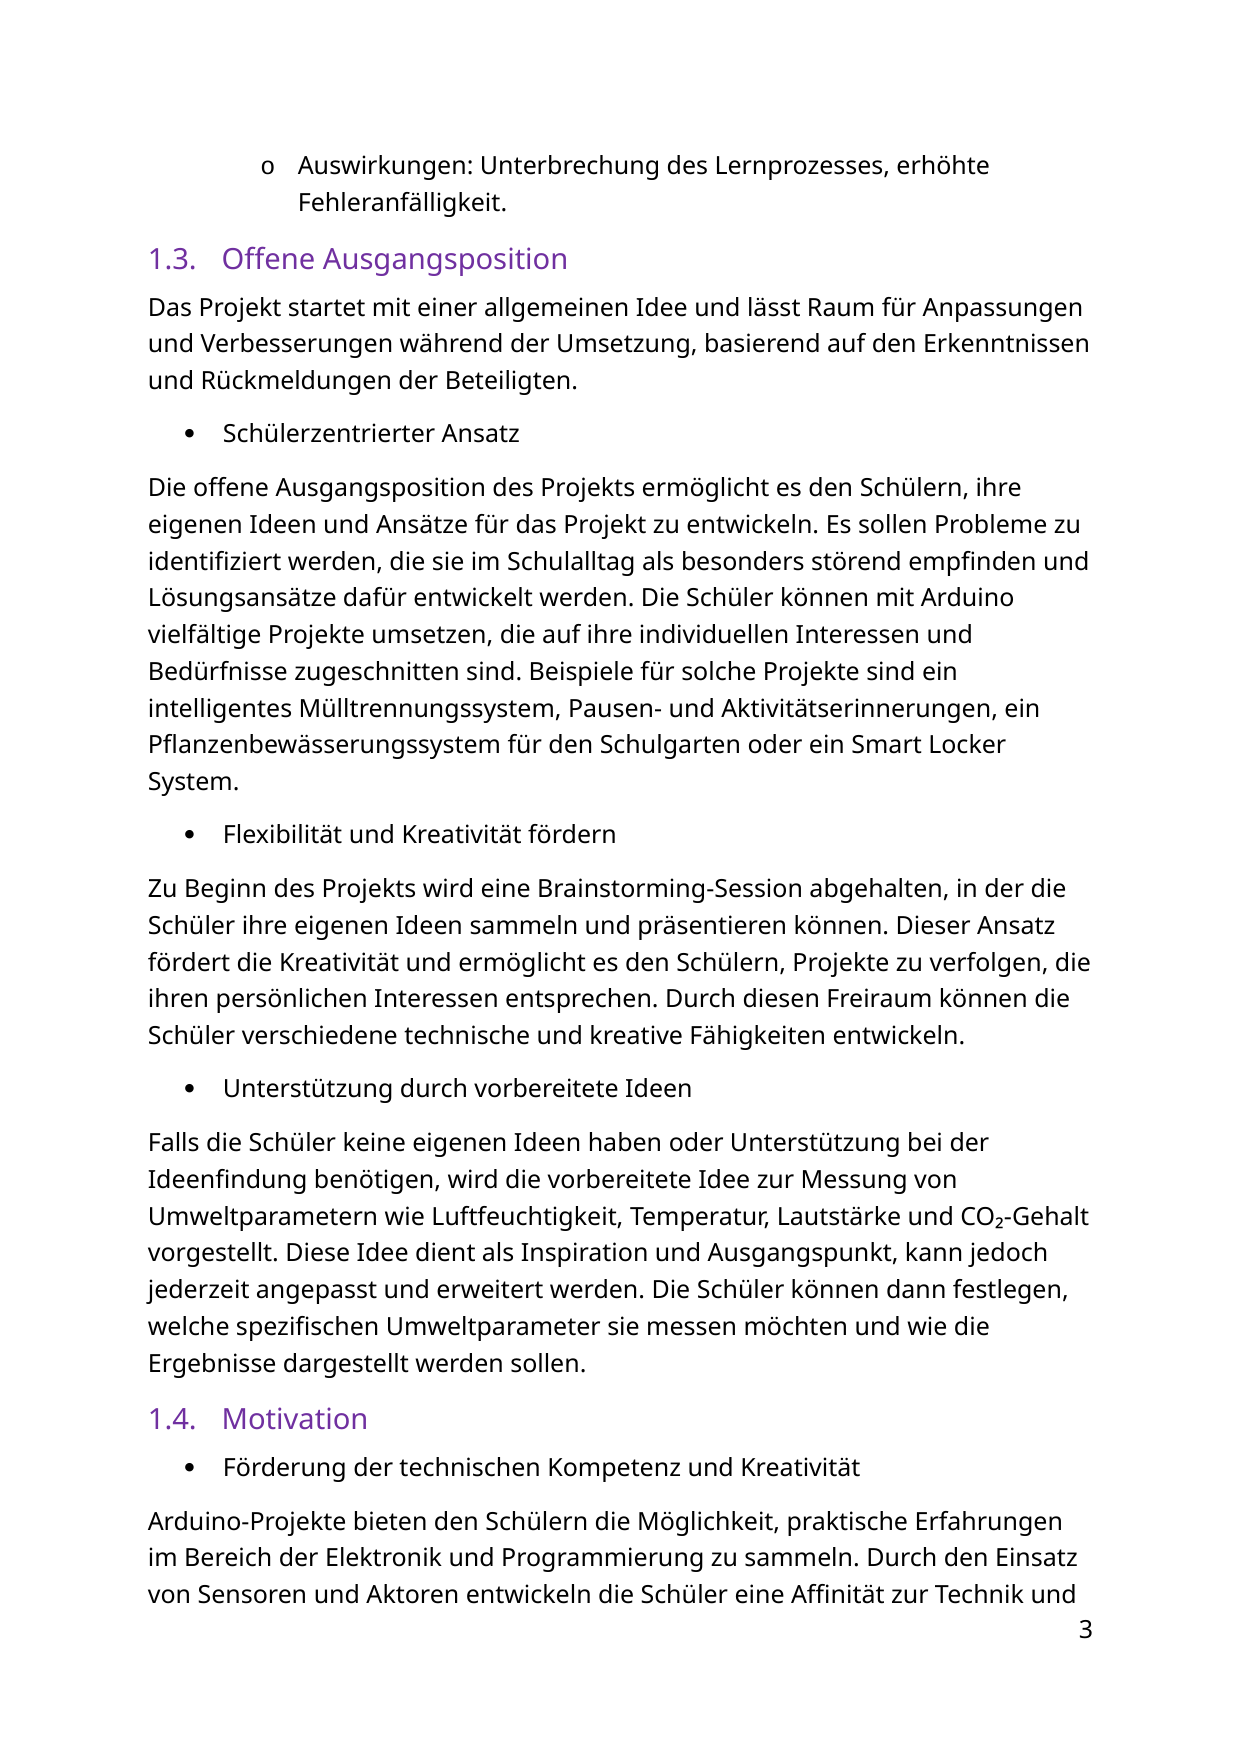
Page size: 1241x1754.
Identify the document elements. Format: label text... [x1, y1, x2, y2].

text Falls die Schüler keine eigenen Ideen haben oder Unterstützung bei der Ideenfindung benötigen, wird die vorbereitete Idee zur Messung von Umweltparametern wie Luftfeuchtigkeit, Temperatur, Lautstärke und CO₂-Gehalt vorgestellt. Diese Idee dient als Inspiration und Ausgangspunkt, kann jedoch jederzeit angepasst und erweitert werden. Die Schüler können dann festlegen, welche spezifischen Umweltparameter sie messen möchten und wie die Ergebnisse dargestellt werden sollen. [148, 1124, 1093, 1379]
list Auswirkungen: Unterbrechung des Lernprozesses, erhöhte Fehleranfälligkeit. [260, 148, 1093, 219]
list Unterstützung durch vorbereitete Ideen [185, 1071, 1093, 1105]
text Zu Beginn des Projekts wird eine Brainstorming-Session abgehalten, in der die Schüler ihre eigenen Ideen sammeln und präsentieren können. Dieser Ansatz fördert die Kreativität und ermöglicht es den Schülern, Projekte zu verfolgen, die ihren persönlichen Interessen entsprechen. Durch diesen Freiraum können die Schüler verschiedene technische und kreative Fähigkeiten entwickeln. [148, 871, 1093, 1052]
subtitle Motivation [148, 1399, 1093, 1438]
list Förderung der technischen Kompetenz und Kreativität [185, 1450, 1093, 1484]
list Schülerzentrierter Ansatz [185, 416, 1093, 450]
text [148, 1503, 1093, 1611]
list Flexibilität und Kreativität fördern [185, 817, 1093, 851]
subtitle Offene Ausgangsposition [148, 238, 1093, 278]
text Das Projekt startet mit einer allgemeinen Idee und lässt Raum für Anpassungen und Verbesserungen während der Umsetzung, basierend auf den Erkenntnissen und Rückmeldungen der Beteiligten. [148, 289, 1093, 397]
text Die offene Ausgangsposition des Projekts ermöglicht es den Schülern, ihre eigenen Ideen und Ansätze für das Projekt zu entwickeln. Es sollen Probleme zu identifiziert werden, die sie im Schulalltag als besonders störend empfinden und Lösungsansätze dafür entwickelt werden. Die Schüler können mit Arduino vielfältige Projekte umsetzen, die auf ihre individuellen Interessen und Bedürfnisse zugeschnitten sind. Beispiele für solche Projekte sind ein intelligentes Mülltrennungssystem, Pausen- und Aktivitätserinnerungen, ein Pflanzenbewässerungssystem für den Schulgarten oder ein Smart Locker System. [148, 469, 1093, 798]
